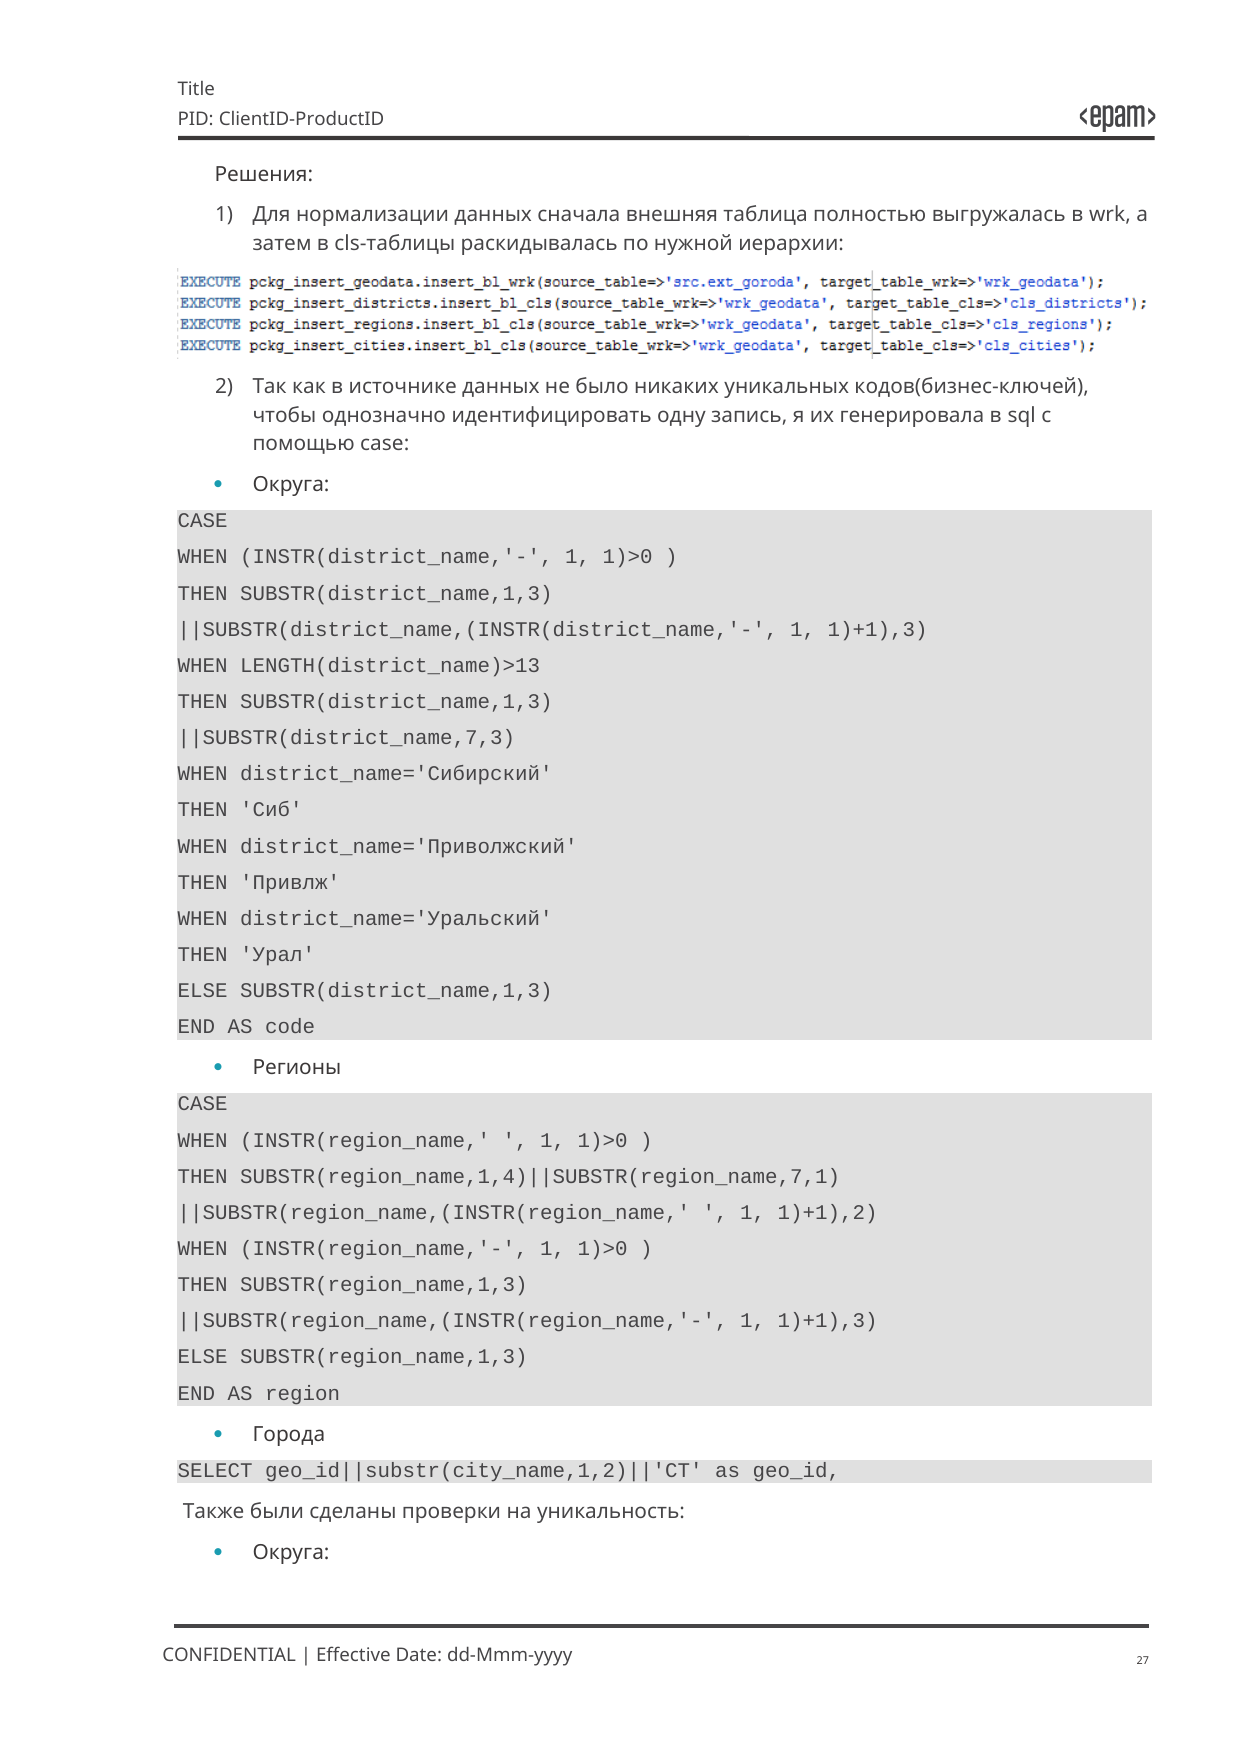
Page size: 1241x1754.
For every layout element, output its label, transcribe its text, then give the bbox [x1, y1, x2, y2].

text WHEN (INSTR(region_name,'-', 1, 1)>0 ) [177, 1238, 1152, 1262]
text WHEN district_name='Уральский' [177, 908, 1152, 932]
text SELECT geo_id||substr(city_name,1,2)||'CT' as geo_id, [177, 1460, 1152, 1483]
picture [177, 268, 1152, 359]
text THEN SUBSTR(district_name,1,3) [177, 583, 1152, 606]
text ||SUBSTR(region_name,(INSTR(region_name,' ', 1, 1)+1),2) [177, 1202, 1152, 1226]
text THEN SUBSTR(region_name,1,3) [177, 1274, 1152, 1298]
text THEN 'Привлж' [177, 872, 1152, 895]
text ||SUBSTR(district_name,(INSTR(district_name,'-', 1, 1)+1),3) [177, 619, 1152, 642]
list Регионы [214, 1052, 1152, 1081]
list Решения: [214, 159, 1152, 187]
list Округа: [214, 469, 1152, 498]
list Для нормализации данных сначала внешняя таблица полностью выгружалась в wrk, а затем в cls-таблицы раскидывалась по нужной иерархии: [215, 199, 1152, 256]
text END AS code [177, 1016, 1152, 1040]
text WHEN LENGTH(district_name)>13 [177, 655, 1152, 678]
text CASE [177, 510, 1152, 534]
text CASE [177, 1093, 1152, 1117]
text ELSE SUBSTR(district_name,1,3) [177, 980, 1152, 1004]
list Так как в источнике данных не было никаких уникальных кодов(бизнес-ключей), чтобы однозначно идентифицировать одну запись, я их генерировала в sql с помощью case: [215, 372, 1152, 457]
text THEN 'Урал' [177, 944, 1152, 968]
text THEN SUBSTR(region_name,1,4)||SUBSTR(region_name,7,1) [177, 1166, 1152, 1189]
text ||SUBSTR(district_name,7,3) [177, 727, 1152, 751]
text ||SUBSTR(region_name,(INSTR(region_name,'-', 1, 1)+1),3) [177, 1310, 1152, 1334]
text Также были сделаны проверки на уникальность: [177, 1496, 1152, 1524]
text WHEN district_name='Сибирский' [177, 763, 1152, 787]
text WHEN (INSTR(region_name,' ', 1, 1)>0 ) [177, 1129, 1152, 1153]
text END AS region [177, 1383, 1152, 1406]
text ELSE SUBSTR(region_name,1,3) [177, 1346, 1152, 1370]
list Округа: [214, 1537, 1152, 1565]
text WHEN (INSTR(district_name,'-', 1, 1)>0 ) [177, 546, 1152, 570]
text THEN 'Сиб' [177, 799, 1152, 823]
text THEN SUBSTR(district_name,1,3) [177, 691, 1152, 715]
list Города [214, 1419, 1152, 1447]
text WHEN district_name='Приволжский' [177, 836, 1152, 859]
